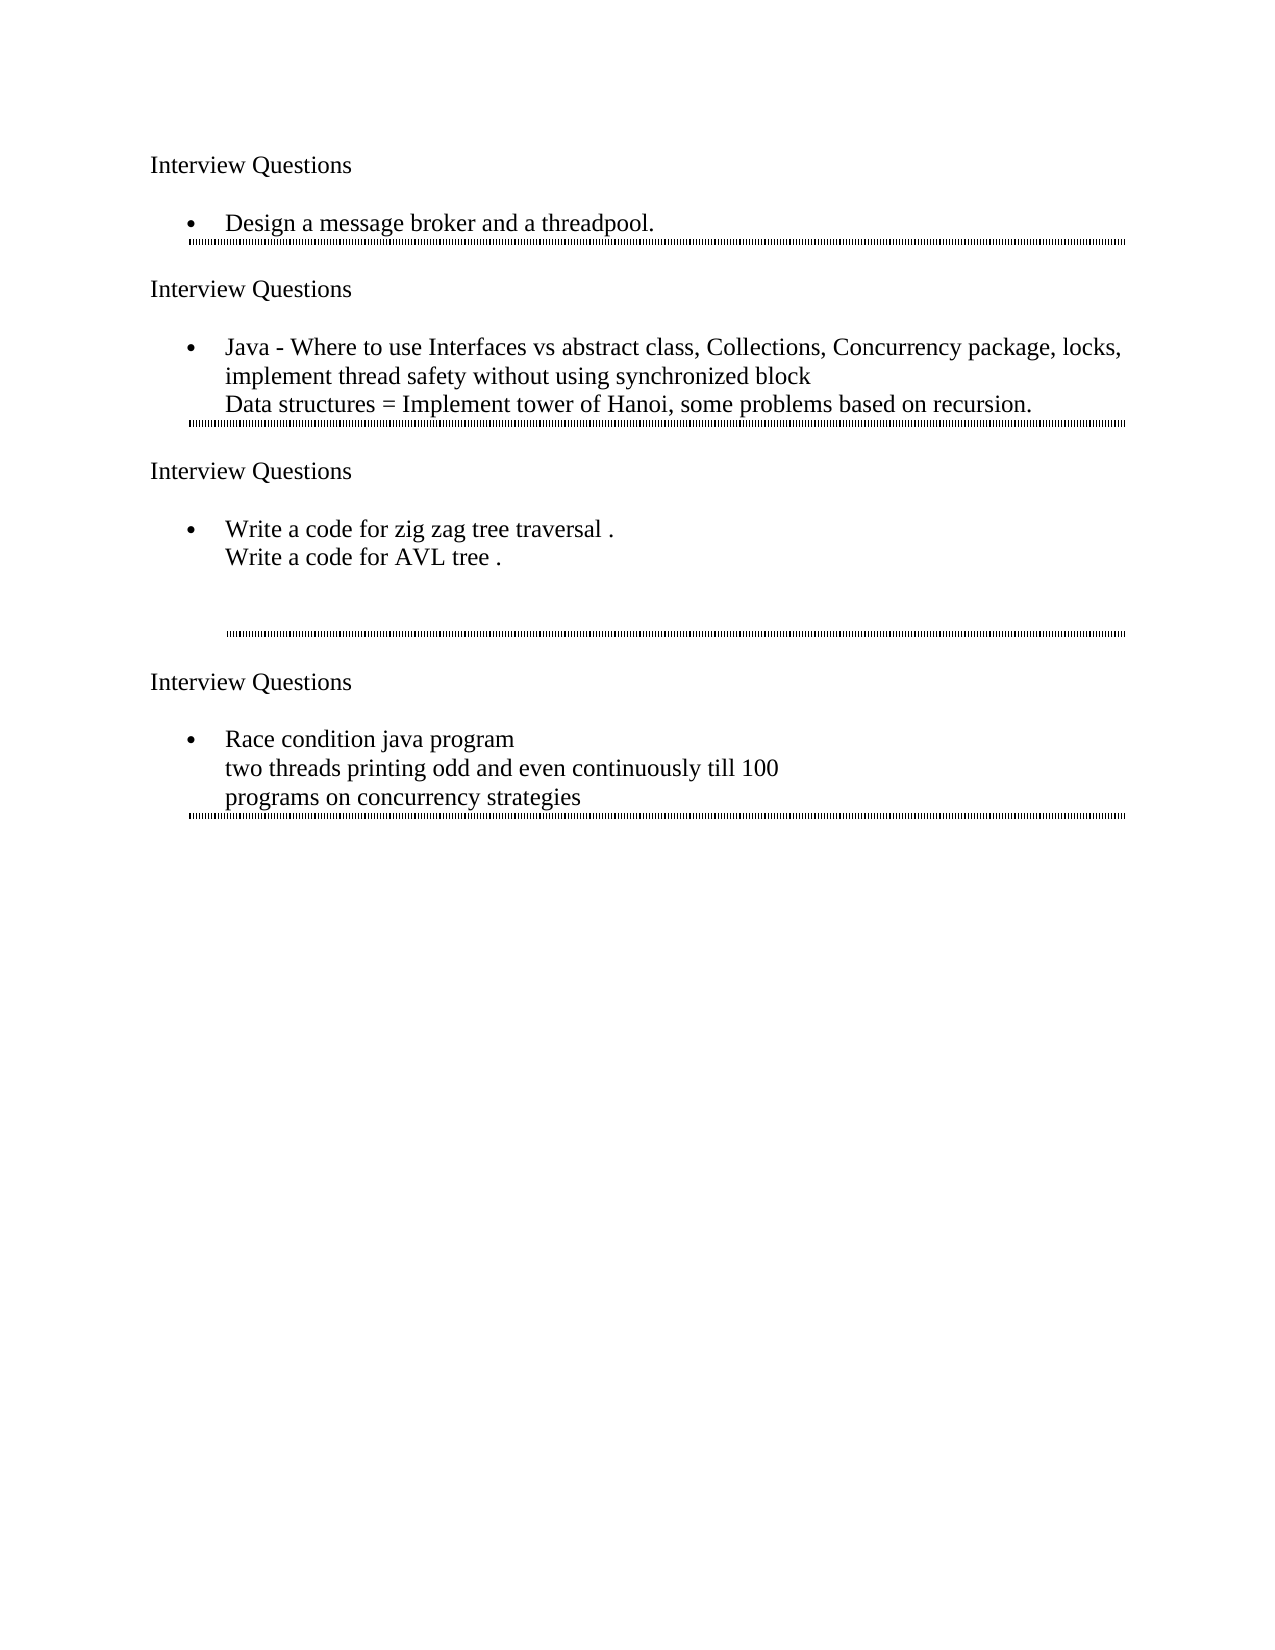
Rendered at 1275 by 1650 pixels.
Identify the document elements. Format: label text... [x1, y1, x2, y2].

text Interview Questions [150, 274, 1125, 303]
list Race condition java program two threads printing odd and even continuously till 100 programs on concurrency strategies [187, 724, 1125, 819]
list Write a code for zig zag tree traversal . Write a code for AVL tree . [187, 514, 1125, 571]
text Interview Questions [150, 150, 1125, 179]
list Design a message broker and a threadpool. [187, 208, 1125, 245]
list Java - Where to use Interfaces vs abstract class, Collections, Concurrency package, locks, implement thread safety without using synchronized block Data structures = Implement tower of Hanoi, some problems based on recursion. [187, 332, 1125, 427]
text Interview Questions [150, 667, 1125, 695]
text Interview Questions [150, 456, 1125, 484]
